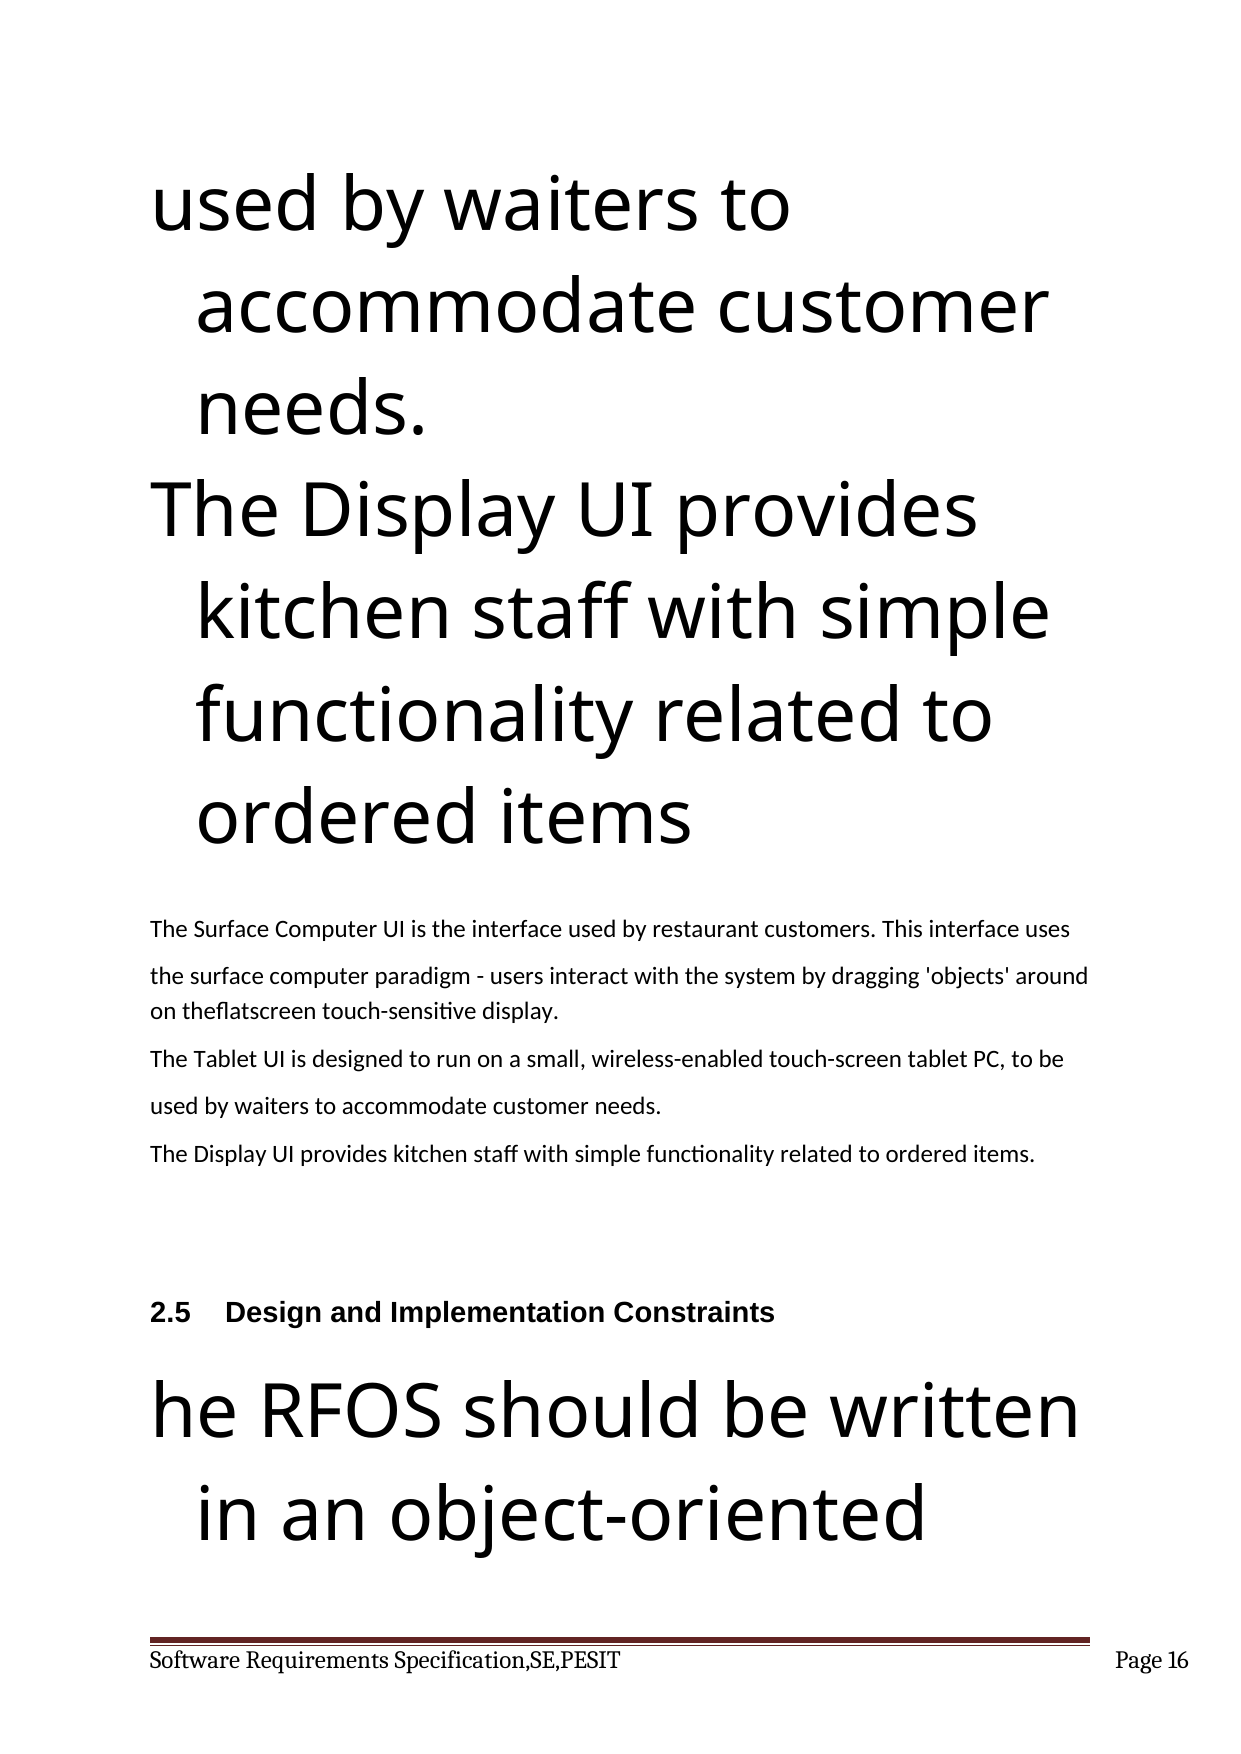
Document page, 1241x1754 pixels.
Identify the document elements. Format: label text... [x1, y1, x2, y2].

subtitle 2.5 Design and Implementation Constraints [150, 1295, 1090, 1328]
text The Surface Computer UI is the interface used by restaurant customers. This interface uses [150, 913, 1090, 943]
text the surface computer paradigm - users interact with the system by dragging 'objects' around on theﬂatscreen touch-sensitive display. [150, 960, 1090, 1026]
list used by waiters to accommodate customer needs. [150, 150, 1090, 457]
text used by waiters to accommodate customer needs. [150, 1090, 1090, 1121]
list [150, 1358, 1090, 1562]
list The Display UI provides kitchen staﬀ with simple functionality related to ordered items [150, 457, 1090, 865]
text The Tablet UI is designed to run on a small, wireless-enabled touch-screen tablet PC, to be [150, 1043, 1090, 1073]
text The Display UI provides kitchen staﬀ with simple functionality related to ordered items. [150, 1138, 1090, 1168]
